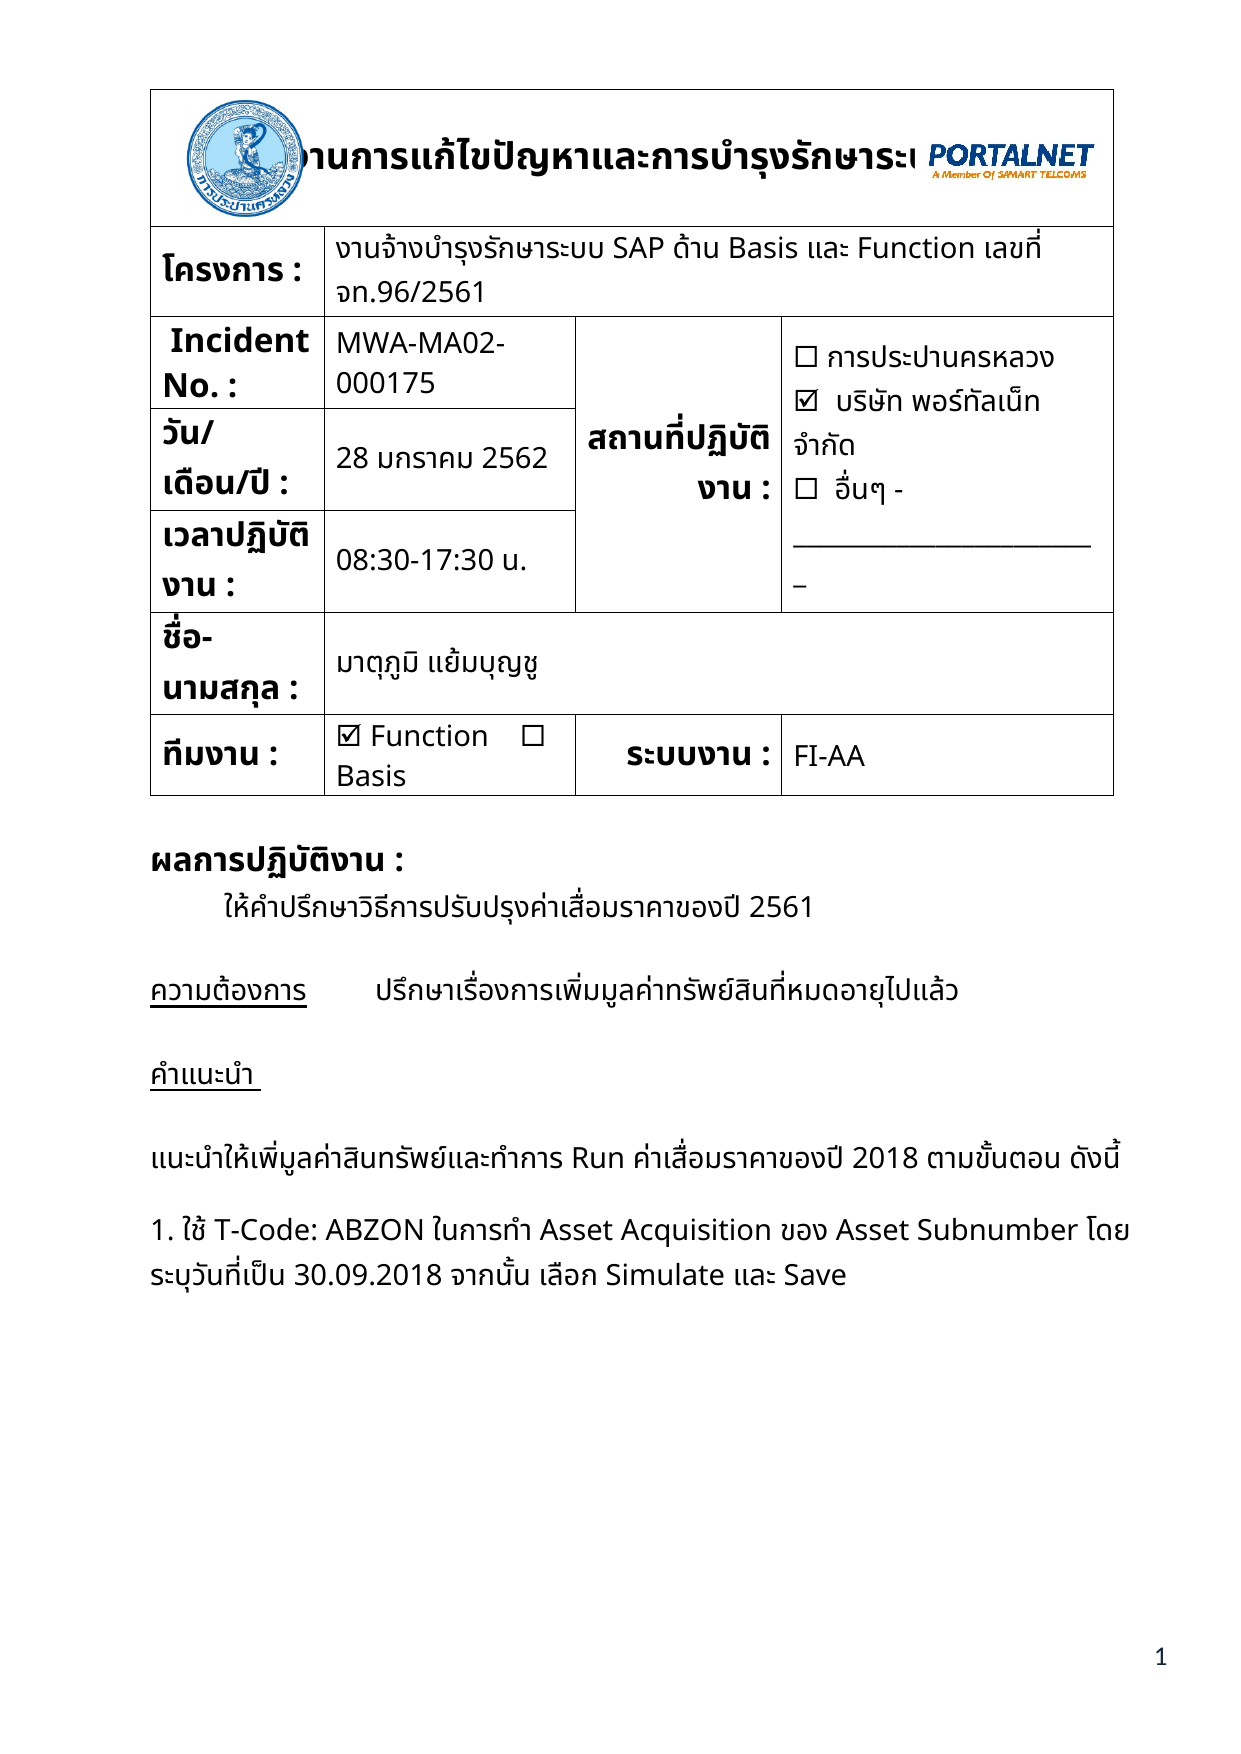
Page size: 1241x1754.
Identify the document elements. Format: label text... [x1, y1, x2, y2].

table_cell วัน/เดือน/ปี : [151, 409, 324, 510]
table_cell เวลาปฏิบัติงาน : [151, 511, 324, 612]
table_cell มาตุภูมิ แย้มบุญชู [325, 613, 1113, 714]
text คำแนะนำ [150, 1054, 1137, 1098]
text 1. ใช้ T-Code: ABZON ในการทำ Asset Acquisition ของ Asset Subnumber โดยระบุวันที่เป็น 30.09.2018 จากนั้น เลือก Simulate และ Save [150, 1210, 1137, 1298]
table_header รายงานการแก้ไขปัญหาและการบำรุงรักษาระบบ SAP [151, 90, 1113, 226]
table_cell ระบบงาน : [576, 715, 781, 794]
table_cell 08:30-17:30 น. [325, 511, 575, 612]
text ผลการปฏิบัติงาน : [150, 835, 1137, 886]
table_cell 28 มกราคม 2562 [325, 409, 575, 510]
table_cell FI-AA [782, 715, 1113, 794]
table_cell สถานที่ปฏิบัติงาน : [576, 317, 781, 612]
picture [186, 98, 304, 217]
text ให้คำปรึกษาวิธีการปรับปรุงค่าเสื่อมราคาของปี 2561 [150, 886, 1137, 930]
table_cell MWA-MA02-000175 [325, 317, 575, 407]
picture [914, 122, 1109, 199]
table_cell ทีมงาน : [151, 715, 324, 794]
text ความต้องการ ปรึกษาเรื่องการเพิ่มมูลค่าทรัพย์สินที่หมดอายุไปแล้ว [150, 970, 1137, 1014]
table_cell Incident No. : [151, 317, 324, 407]
table_cell การประปานครหลวง บริษัท พอร์ทัลเน็ท จำกัด อื่นๆ ________________________ [782, 317, 1113, 612]
text แนะนำให้เพิ่มูลค่าสินทรัพย์และทำการ Run ค่าเสื่อมราคาของปี 2018 ตามขั้นตอน ดังนี้ [150, 1137, 1137, 1182]
table_cell ชื่อ-นามสกุล : [151, 613, 324, 714]
table_cell โครงการ : [151, 227, 324, 316]
table_cell Function Basis [325, 715, 575, 794]
table_cell งานจ้างบำรุงรักษาระบบ SAP ด้าน Basis และ Function เลขที่ จท.96/2561 [325, 227, 1113, 316]
